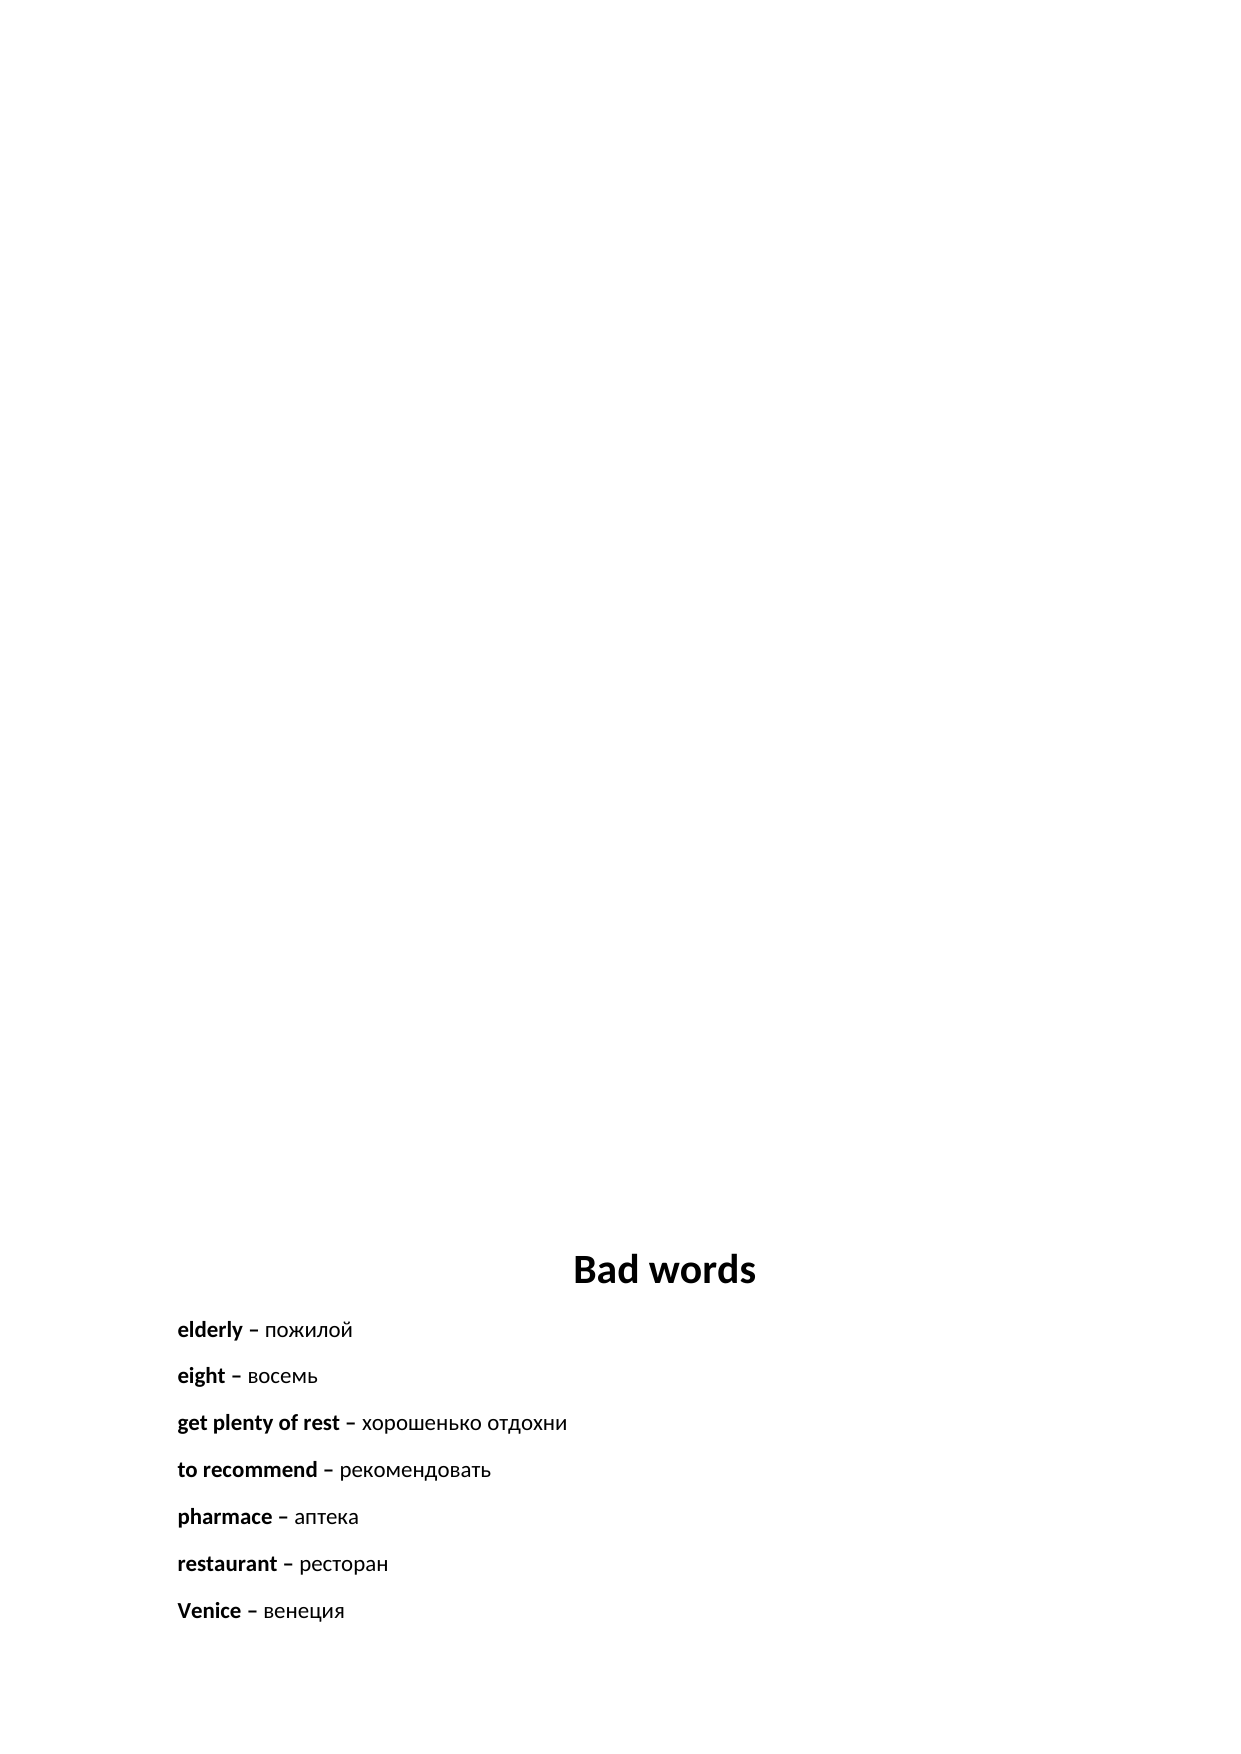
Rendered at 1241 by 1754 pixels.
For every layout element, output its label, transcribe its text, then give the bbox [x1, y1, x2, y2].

text Venice – венеция [177, 1596, 1152, 1624]
text pharmace – аптека [177, 1502, 1152, 1530]
text restaurant – ресторан [177, 1549, 1152, 1577]
text Bad words [177, 1243, 1152, 1294]
text to recommend – рекомендовать [177, 1455, 1152, 1483]
text elderly – пожилой [177, 1315, 1152, 1343]
text get plenty of rest – хорошенько отдохни [177, 1408, 1152, 1436]
text eight – восемь [177, 1362, 1152, 1389]
